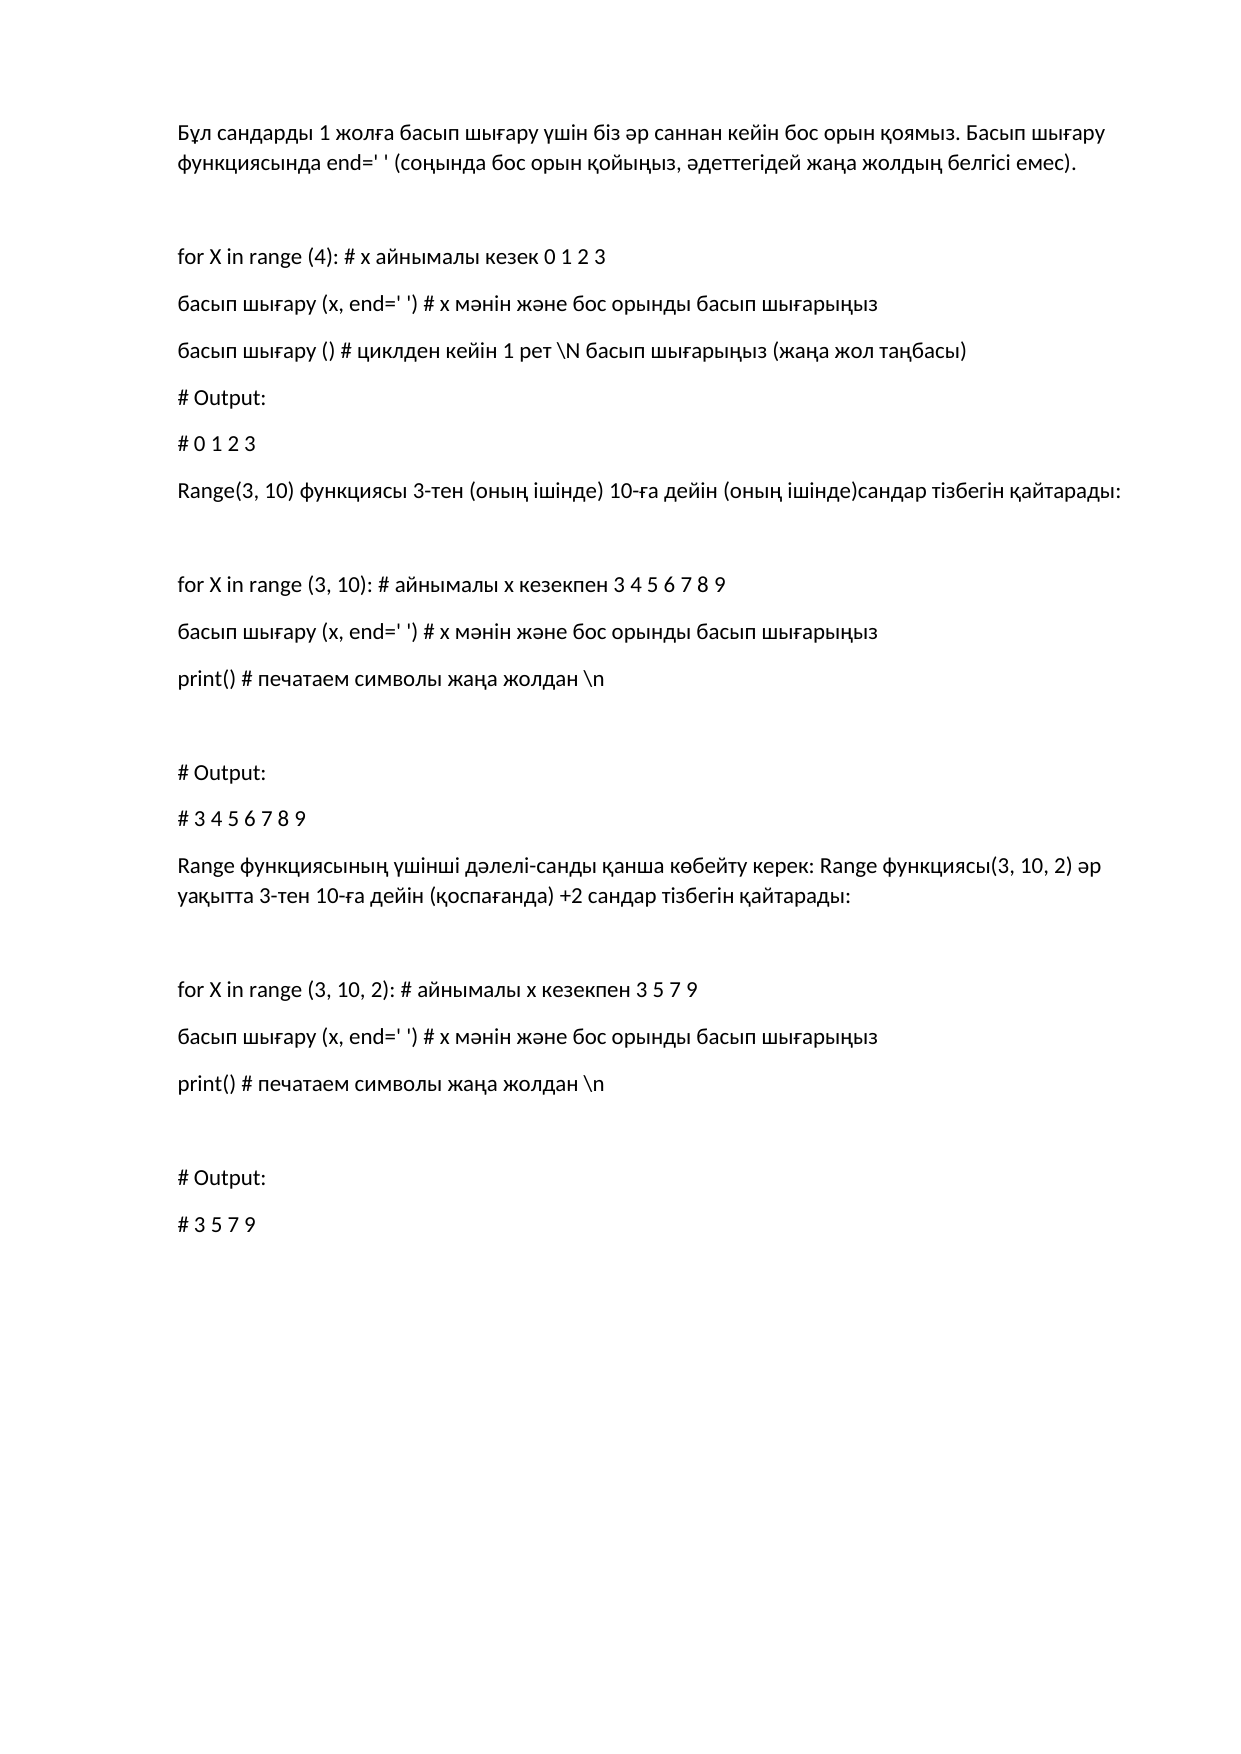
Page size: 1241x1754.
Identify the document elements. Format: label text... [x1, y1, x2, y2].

text for X in range (3, 10, 2): # айнымалы x кезекпен 3 5 7 9 [177, 975, 1152, 1003]
text басып шығару (x, end=' ') # x мәнін және бос орынды басып шығарыңыз [177, 1022, 1152, 1050]
text басып шығару () # циклден кейін 1 рет \N басып шығарыңыз (жаңа жол таңбасы) [177, 336, 1152, 364]
text for X in range (4): # x айнымалы кезек 0 1 2 3 [177, 242, 1152, 270]
text # Output: [177, 1163, 1152, 1191]
text # 3 4 5 6 7 8 9 [177, 804, 1152, 833]
text басып шығару (x, end=' ') # x мәнін және бос орынды басып шығарыңыз [177, 289, 1152, 317]
text # Output: [177, 383, 1152, 411]
text басып шығару (x, end=' ') # x мәнін және бос орынды басып шығарыңыз [177, 617, 1152, 645]
text # 0 1 2 3 [177, 429, 1152, 458]
text Бұл сандарды 1 жолға басып шығару үшін біз әр саннан кейін бос орын қоямыз. Басып шығару функциясында end=' ' (соңында бос орын қойыңыз, әдеттегідей жаңа жолдың белгісі емес). [177, 118, 1152, 176]
text # Output: [177, 758, 1152, 786]
text Range(3, 10) функциясы 3-тен (оның ішінде) 10-ға дейін (оның ішінде)сандар тізбегін қайтарады: [177, 476, 1152, 504]
text for X in range (3, 10): # айнымалы x кезекпен 3 4 5 6 7 8 9 [177, 570, 1152, 598]
text print() # печатаем символы жаңа жолдан \n [177, 664, 1152, 692]
text # 3 5 7 9 [177, 1210, 1152, 1238]
text print() # печатаем символы жаңа жолдан \n [177, 1069, 1152, 1097]
text Range функциясының үшінші дәлелі-санды қанша көбейту керек: Range функциясы(3, 10, 2) әр уақытта 3-тен 10-ға дейін (қоспағанда) +2 сандар тізбегін қайтарады: [177, 851, 1152, 910]
